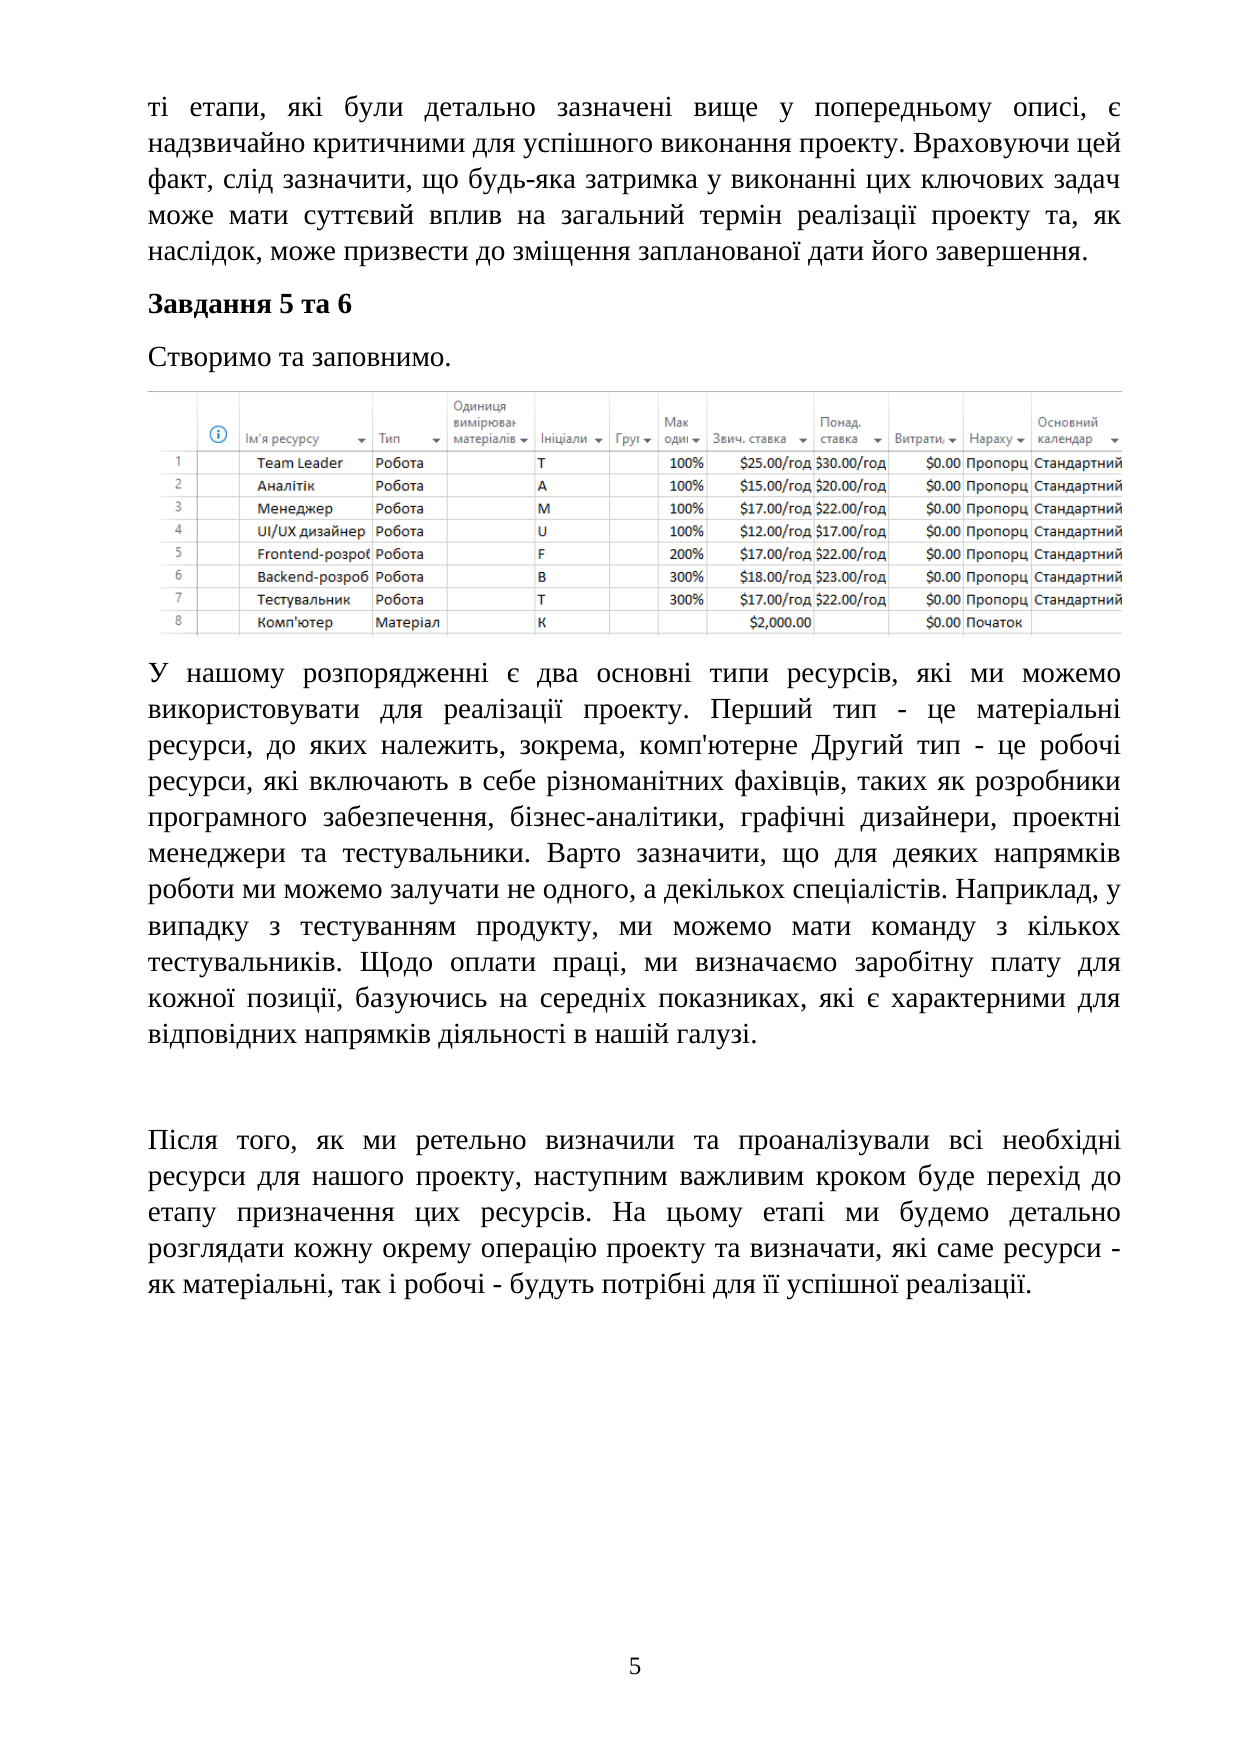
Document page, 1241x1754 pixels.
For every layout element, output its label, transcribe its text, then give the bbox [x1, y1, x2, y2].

text У нашому розпорядженні є два основні типи ресурсів, які ми можемо використовувати для реалізації проекту. Перший тип - це матеріальні ресурси, до яких належить, зокрема, комп'ютерне Другий тип - це робочі ресурси, які включають в себе різноманітних фахівців, таких як розробники програмного забезпечення, бізнес-аналітики, графічні дизайнери, проектні менеджери та тестувальники. Варто зазначити, що для деяких напрямків роботи ми можемо залучати не одного, а декількох спеціалістів. Наприклад, у випадку з тестуванням продукту, ми можемо мати команду з кількох тестувальників. Щодо оплати праці, ми визначаємо заробітну плату для кожної позиції, базуючись на середніх показниках, які є характерними для відповідних напрямків діяльності в нашій галузі. [148, 655, 1122, 1050]
text Завдання 5 та 6 [148, 286, 1122, 319]
text Після того, як ми ретельно визначили та проаналізували всі необхідні ресурси для нашого проекту, наступним важливим кроком буде перехід до етапу призначення цих ресурсів. На цьому етапі ми будемо детально розглядати кожну окрему операцію проекту та визначати, які саме ресурси - як матеріальні, так і робочі - будуть потрібні для її успішної реалізації. [148, 1122, 1122, 1300]
text Створимо та заповнимо. [148, 339, 1122, 372]
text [148, 89, 1122, 267]
picture [147, 391, 1123, 636]
